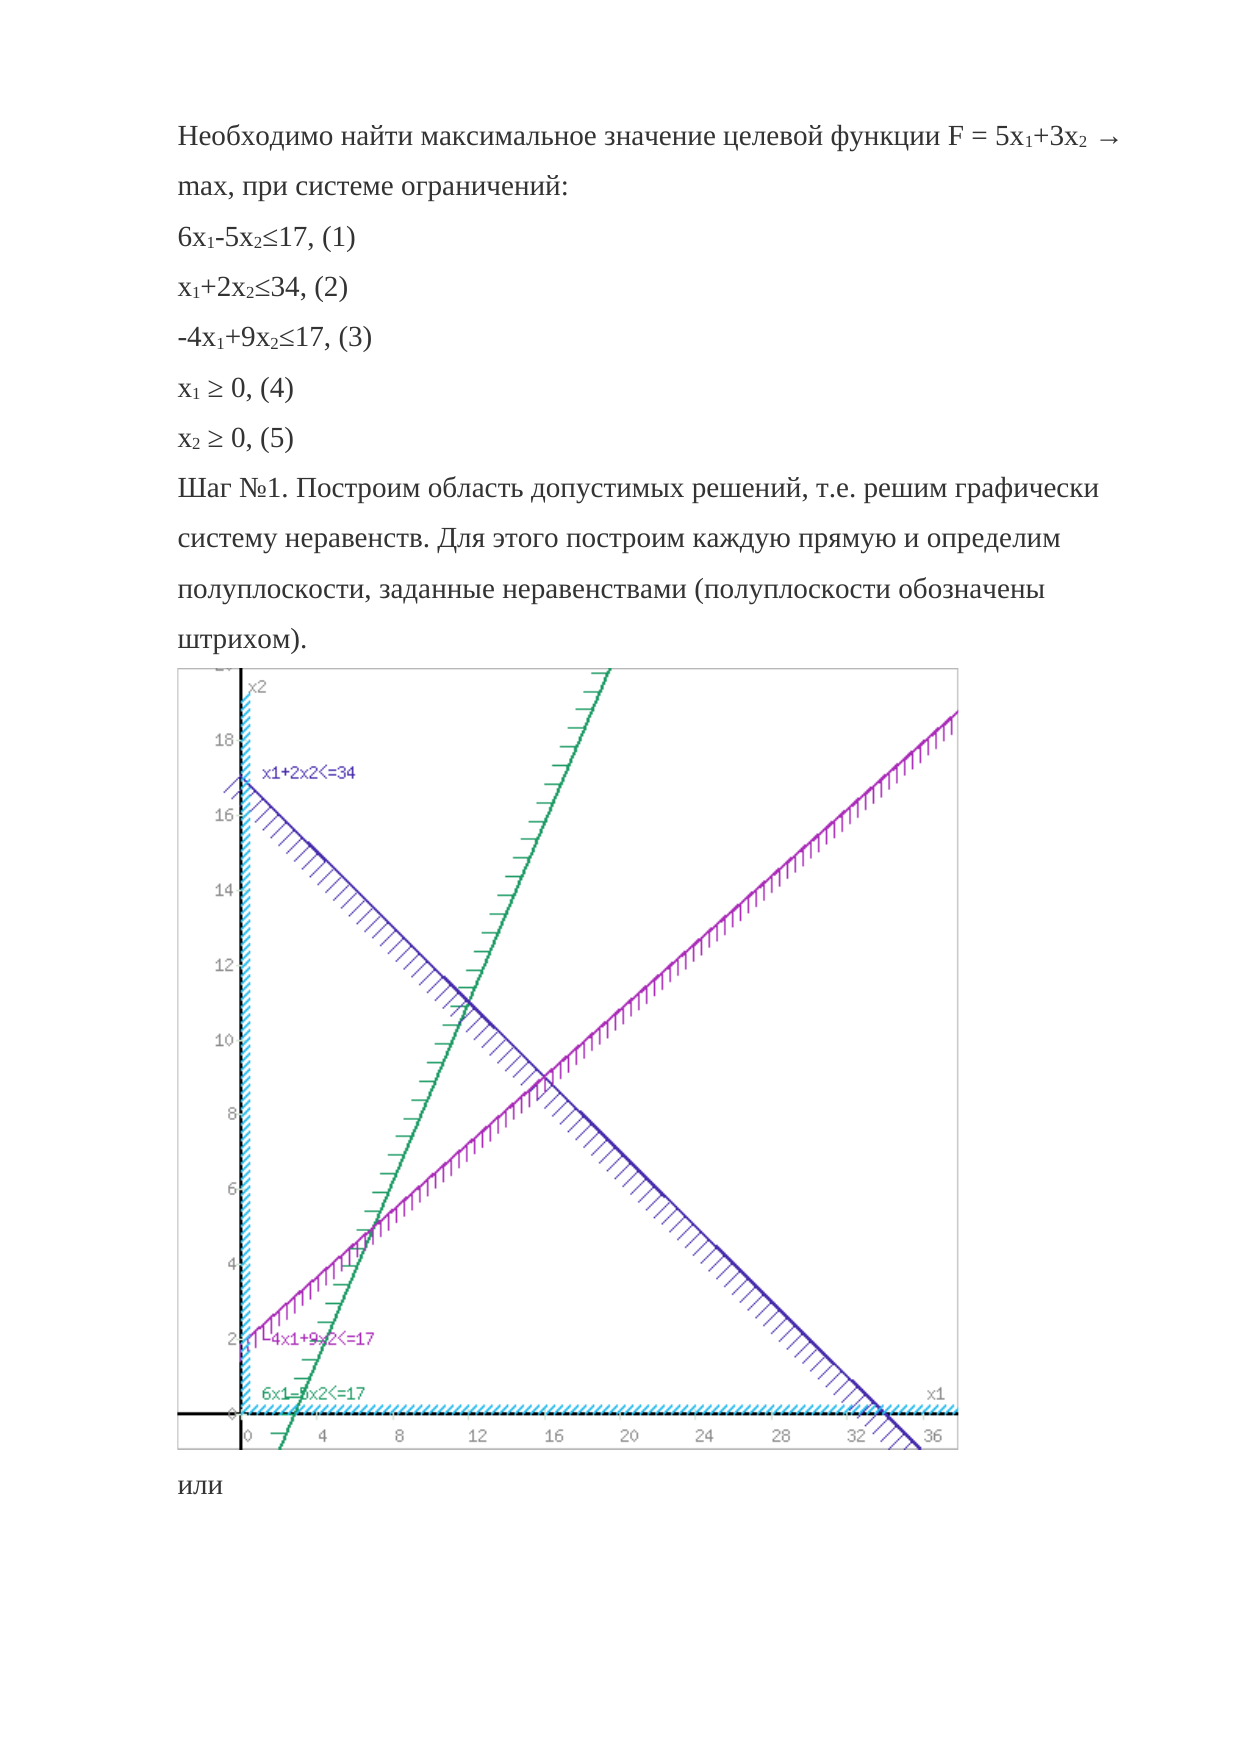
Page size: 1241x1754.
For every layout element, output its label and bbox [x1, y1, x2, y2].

text [177, 118, 1152, 1500]
picture [177, 668, 959, 1450]
